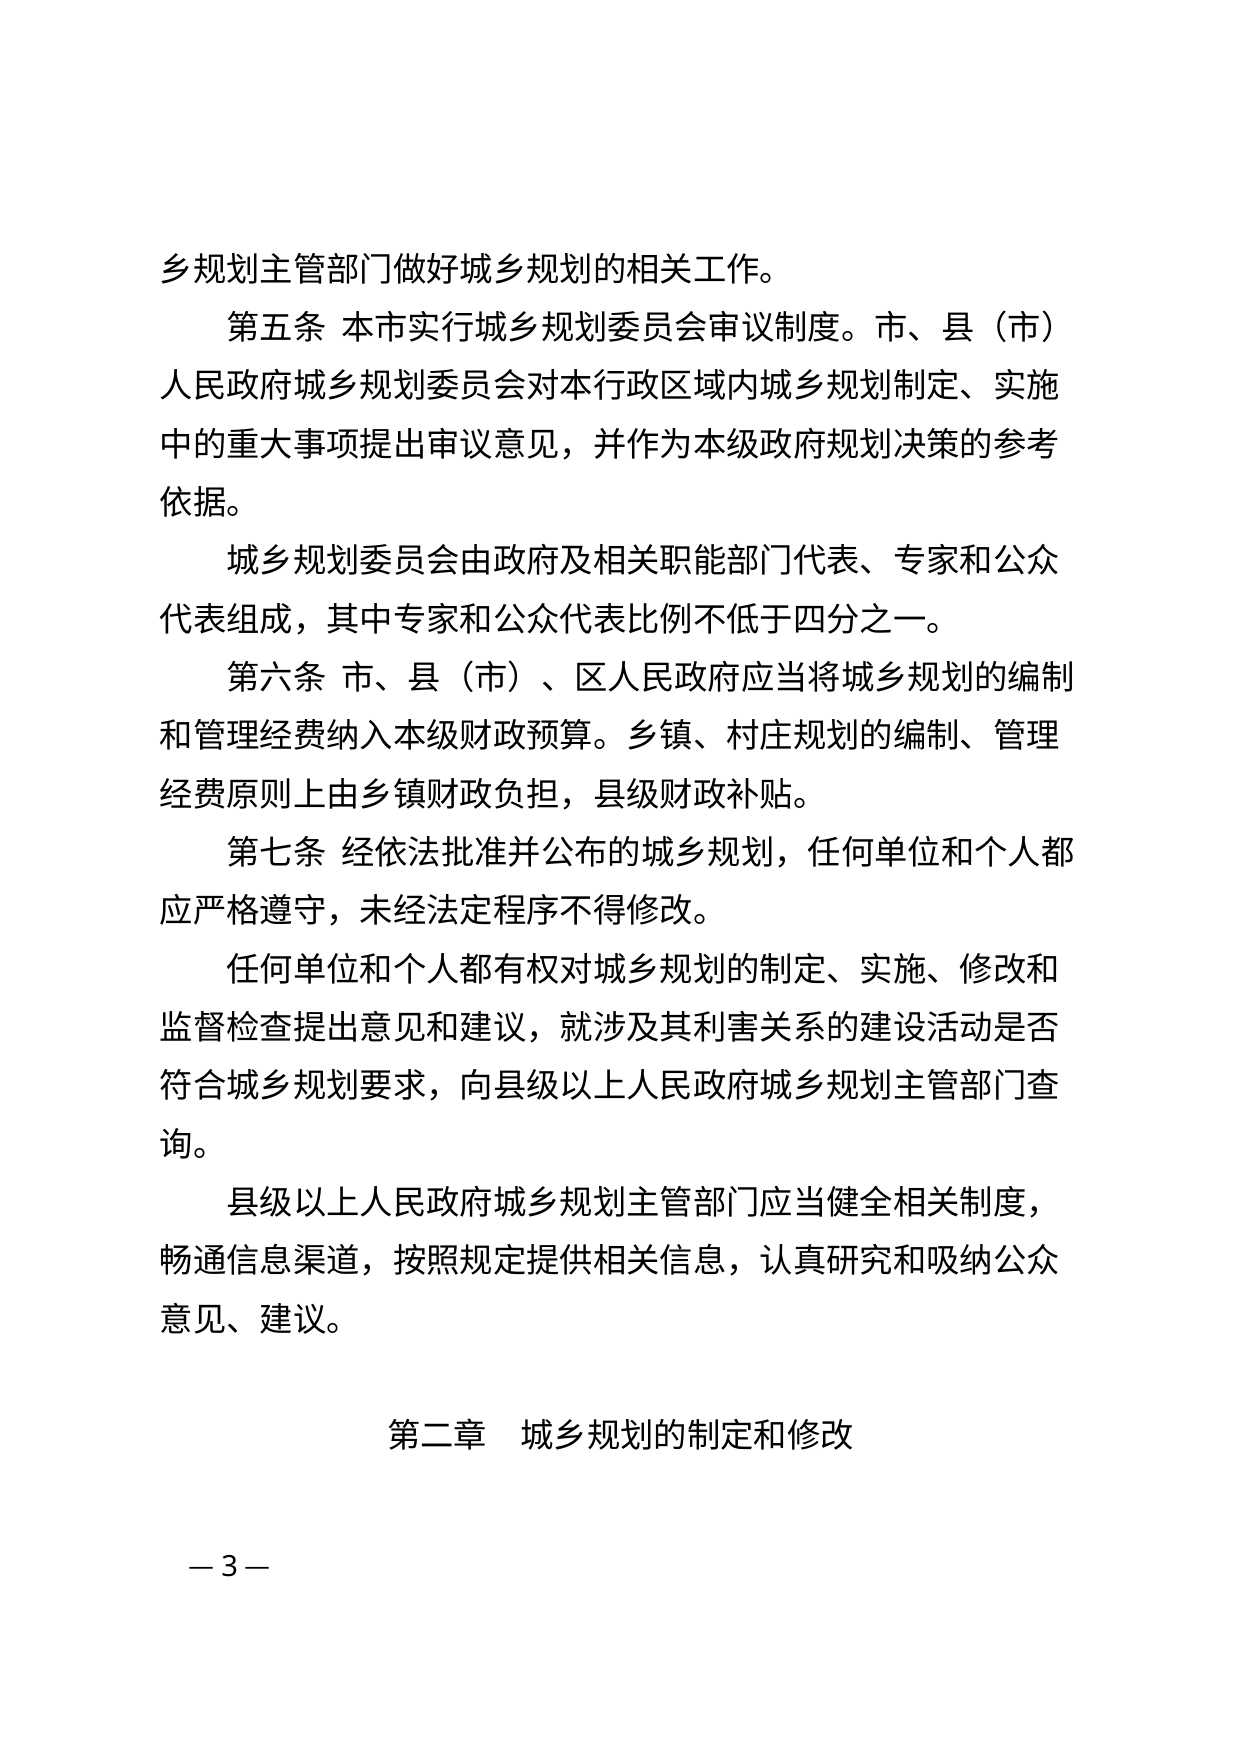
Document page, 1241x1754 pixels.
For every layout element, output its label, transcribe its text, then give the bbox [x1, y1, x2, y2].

text 第五条 本市实行城乡规划委员会审议制度。市、县（市）人民政府城乡规划委员会对本行政区域内城乡规划制定、实施中的重大事项提出审议意见，并作为本级政府规划决策的参考依据。 [159, 293, 1081, 526]
text 城乡规划委员会由政府及相关职能部门代表、专家和公众代表组成，其中专家和公众代表比例不低于四分之一。 [159, 526, 1081, 643]
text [159, 234, 1081, 293]
text 任何单位和个人都有权对城乡规划的制定、实施、修改和监督检查提出意见和建议，就涉及其利害关系的建设活动是否符合城乡规划要求，向县级以上人民政府城乡规划主管部门查询。 [159, 934, 1081, 1168]
text 第二章 城乡规划的制定和修改 [159, 1401, 1081, 1459]
text 第七条 经依法批准并公布的城乡规划，任何单位和个人都应严格遵守，未经法定程序不得修改。 [159, 818, 1081, 934]
text 第六条 市、县（市）、区人民政府应当将城乡规划的编制和管理经费纳入本级财政预算。乡镇、村庄规划的编制、管理经费原则上由乡镇财政负担，县级财政补贴。 [159, 643, 1081, 818]
text 县级以上人民政府城乡规划主管部门应当健全相关制度，畅通信息渠道，按照规定提供相关信息，认真研究和吸纳公众意见、建议。 [159, 1168, 1081, 1343]
